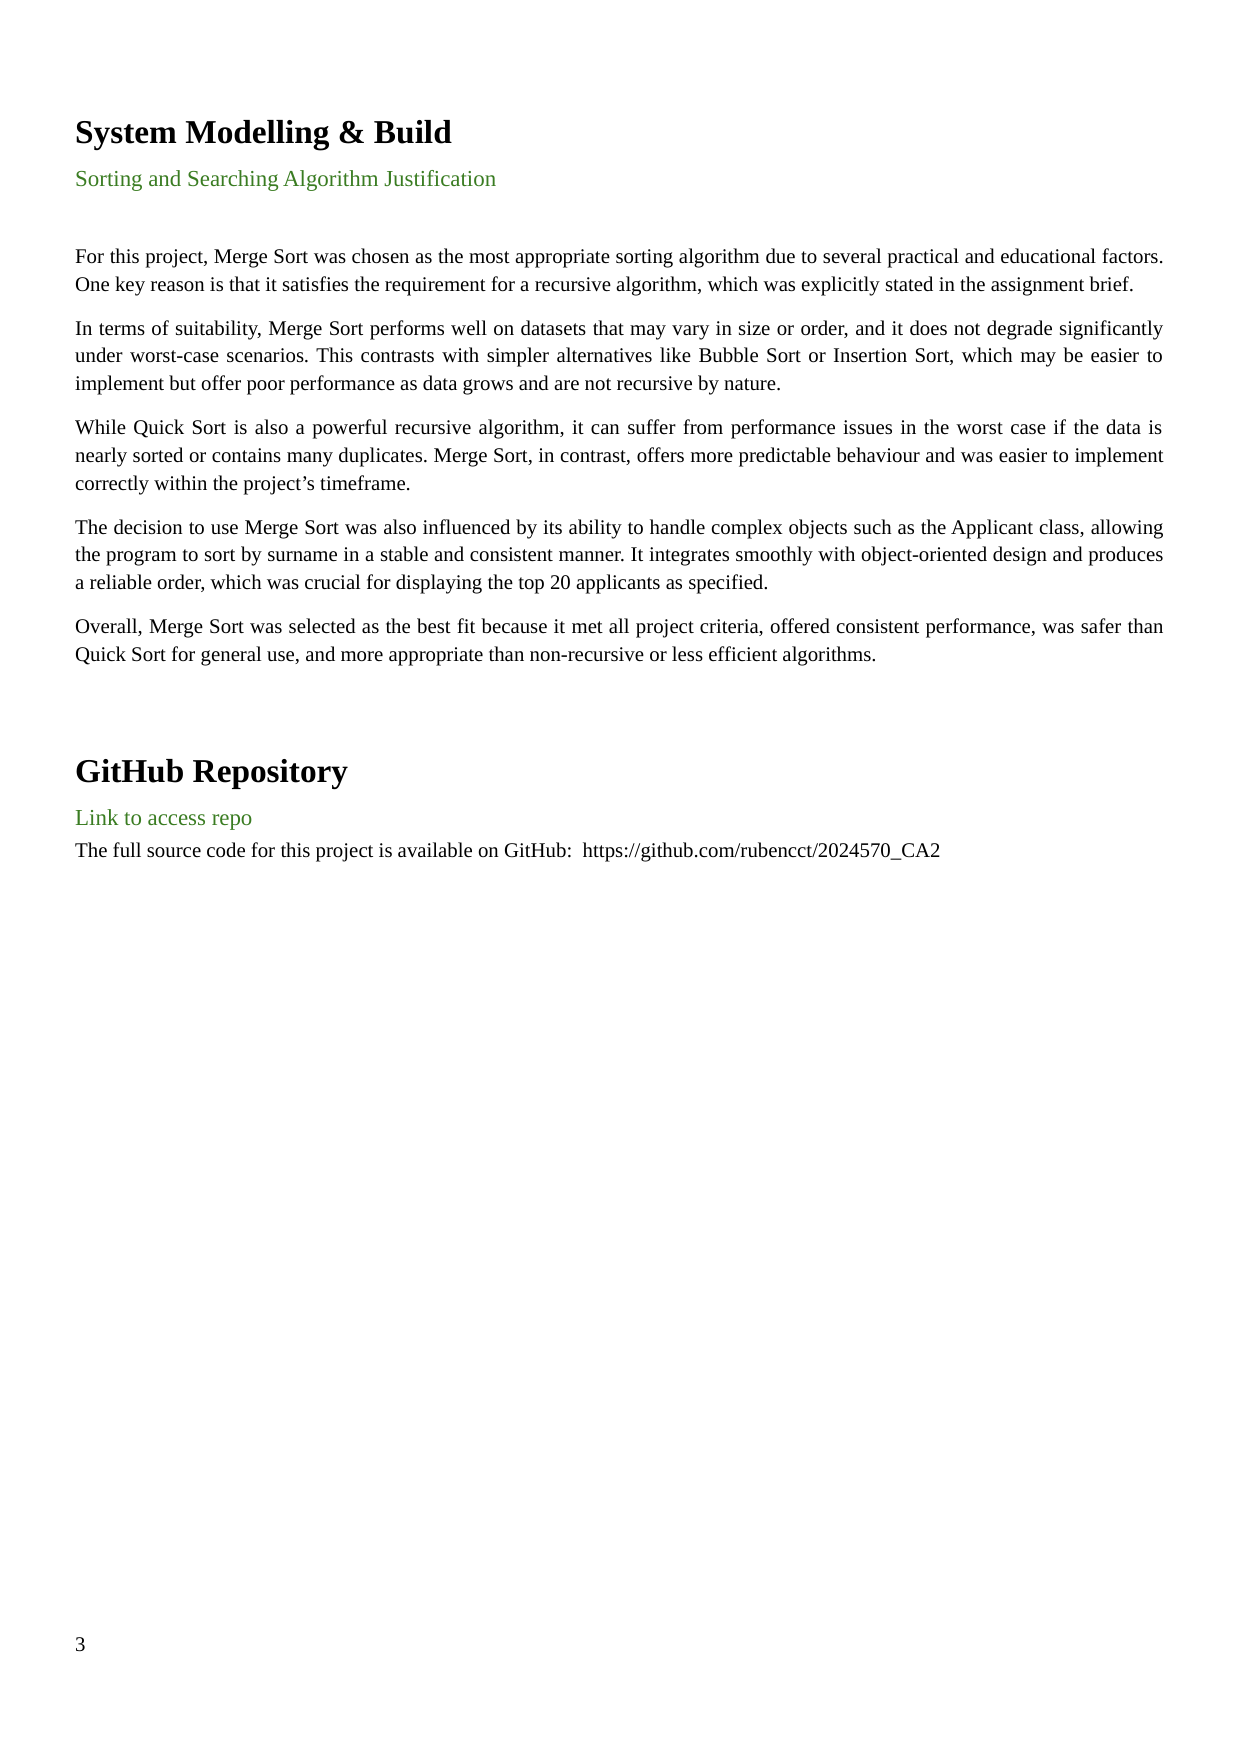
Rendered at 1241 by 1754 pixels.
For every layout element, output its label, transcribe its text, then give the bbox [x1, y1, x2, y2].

text For this project, Merge Sort was chosen as the most appropriate sorting algorithm due to several practical and educational factors. One key reason is that it satisfies the requirement for a recursive algorithm, which was explicitly stated in the assignment brief. [75, 244, 1165, 296]
text The full source code for this project is available on GitHub: https://github.com/rubencct/2024570_CA2 [75, 838, 1165, 862]
subtitle Link to access repo [75, 803, 1165, 830]
text Overall, Merge Sort was selected as the best fit because it met all project criteria, offered consistent performance, was safer than Quick Sort for general use, and more appropriate than non-recursive or less efficient algorithms. [75, 614, 1165, 666]
subtitle System Modelling & Build [75, 112, 1165, 151]
subtitle Sorting and Searching Algorithm Justification [75, 165, 1165, 191]
text In terms of suitability, Merge Sort performs well on datasets that may vary in size or order, and it does not degrade significantly under worst-case scenarios. This contrasts with simpler alternatives like Bubble Sort or Insertion Sort, which may be easier to implement but offer poor performance as data grows and are not recursive by nature. [75, 316, 1165, 395]
subtitle GitHub Repository [75, 751, 1165, 789]
text While Quick Sort is also a powerful recursive algorithm, it can suffer from performance issues in the worst case if the data is nearly sorted or contains many duplicates. Merge Sort, in contrast, offers more predictable behaviour and was easier to implement correctly within the project’s timeframe. [75, 415, 1165, 494]
text The decision to use Merge Sort was also influenced by its ability to handle complex objects such as the Applicant class, allowing the program to sort by surname in a stable and consistent manner. It integrates smoothly with object-oriented design and produces a reliable order, which was crucial for displaying the top 20 applicants as specified. [75, 515, 1165, 594]
